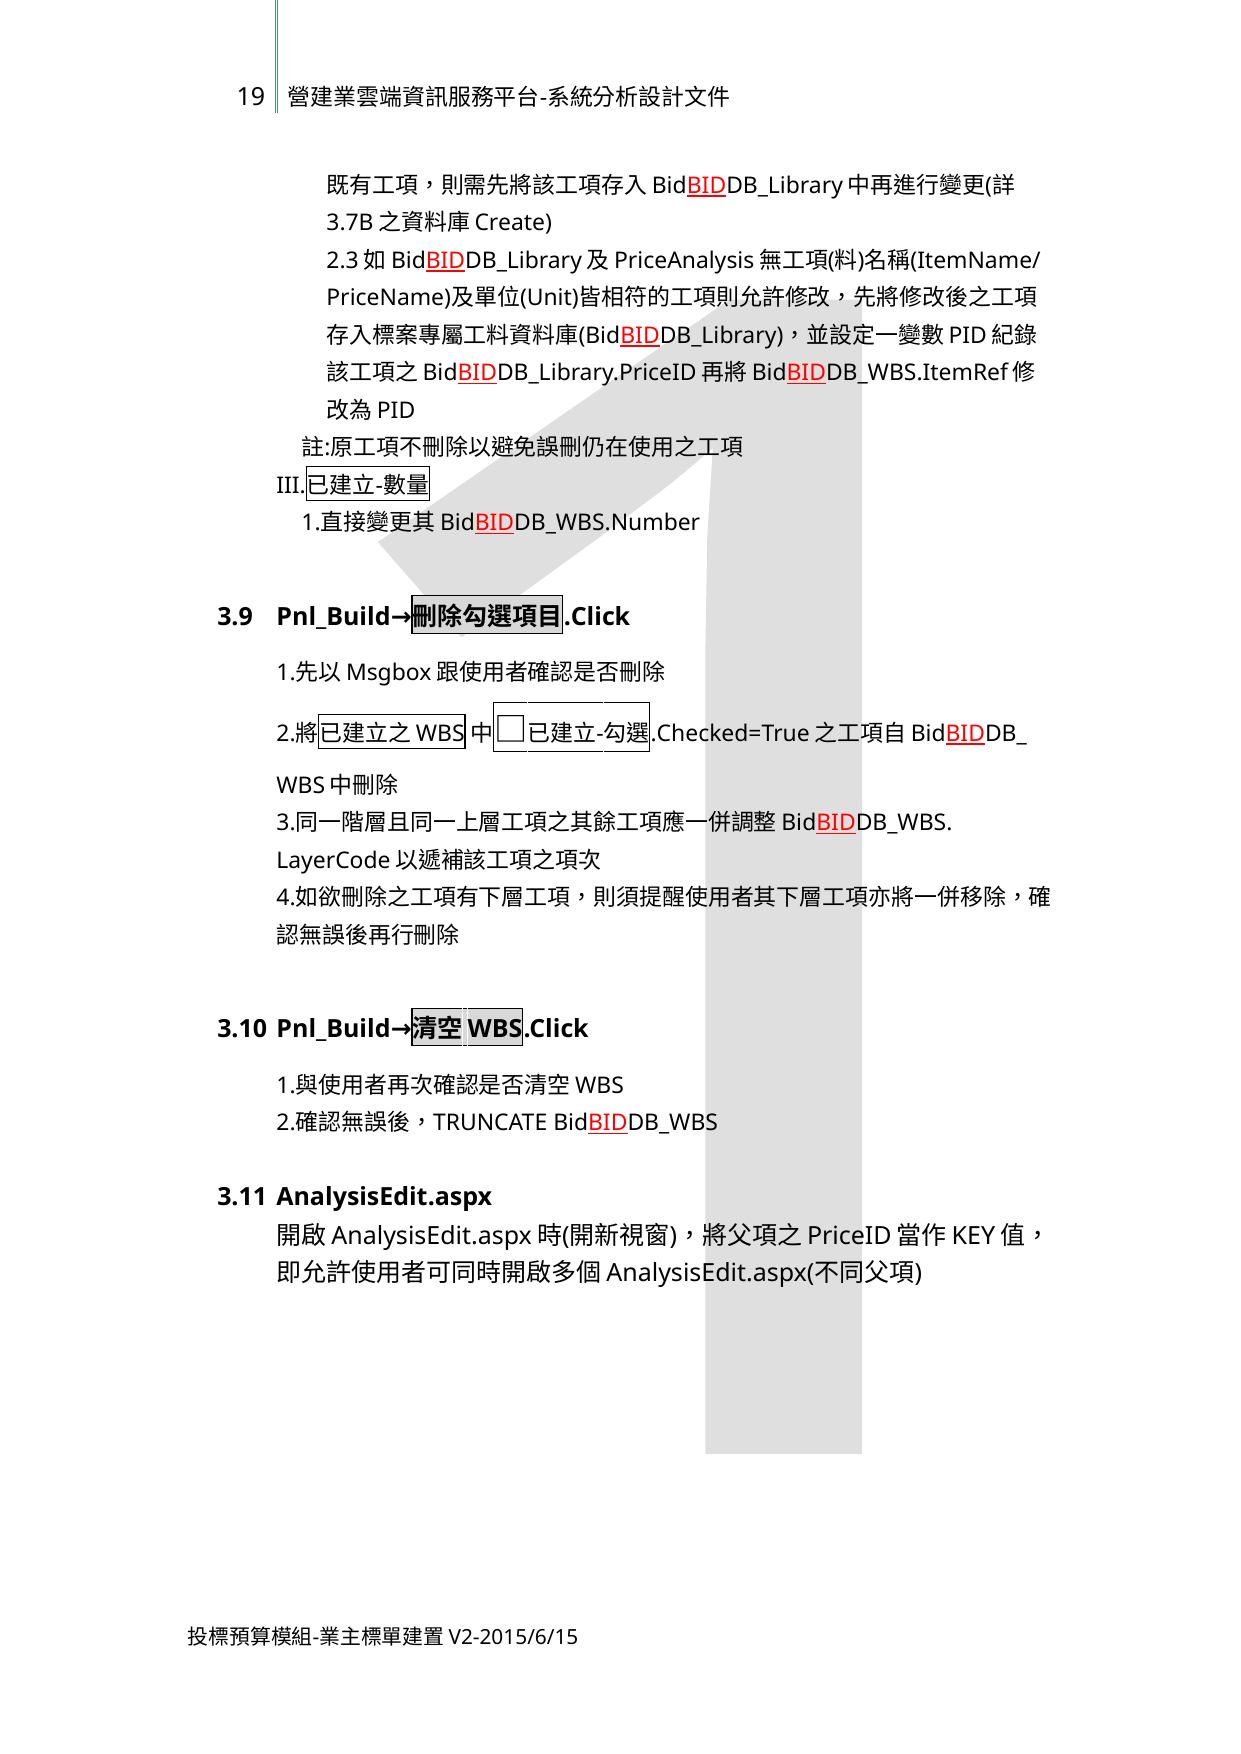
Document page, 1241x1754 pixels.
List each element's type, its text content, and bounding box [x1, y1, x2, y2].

list 2.確認無誤後，TRUNCATE BidBIDDB_WBS [276, 1102, 1053, 1139]
list 1.直接變更其BidBIDDB_WBS.Number [301, 502, 1053, 539]
list 註:原工項不刪除以避免誤刪仍在使用之工項 [301, 427, 1053, 464]
list 2.3如BidBIDDB_Library及PriceAnalysis無工項(料)名稱(ItemName/ PriceName)及單位(Unit)皆相符的工項則允許修改，先將修改後之工項存入標案專屬工料資料庫(BidBIDDB_Library)，並設定一變數PID紀錄該工項之BidBIDDB_Library.PriceID再將BidBIDDB_WBS.ItemRef修改為PID [326, 239, 1053, 427]
list 1.先以Msgbox跟使用者確認是否刪除 [276, 652, 1053, 689]
list 3.同一階層且同一上層工項之其餘工項應一併調整BidBIDDB_WBS. LayerCode以遞補該工項之項次 [276, 802, 1053, 877]
list III.已建立-數量 [276, 464, 1053, 502]
list 開啟AnalysisEdit.aspx時(開新視窗)，將父項之PriceID當作KEY值，即允許使用者可同時開啟多個AnalysisEdit.aspx(不同父項) [276, 1214, 1053, 1289]
list 2.將已建立之WBS中□已建立-勾選.Checked=True之工項自BidBIDDB_ WBS中刪除 [276, 689, 1053, 802]
list Pnl_Build→清空WBS.Click [217, 989, 1053, 1064]
list AnalysisEdit.aspx [217, 1177, 1053, 1214]
list Pnl_Build→刪除勾選項目.Click [217, 577, 1053, 652]
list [326, 164, 1053, 239]
list 1.與使用者再次確認是否清空WBS [276, 1064, 1053, 1102]
list 4.如欲刪除之工項有下層工項，則須提醒使用者其下層工項亦將一併移除，確認無誤後再行刪除 [276, 877, 1053, 952]
